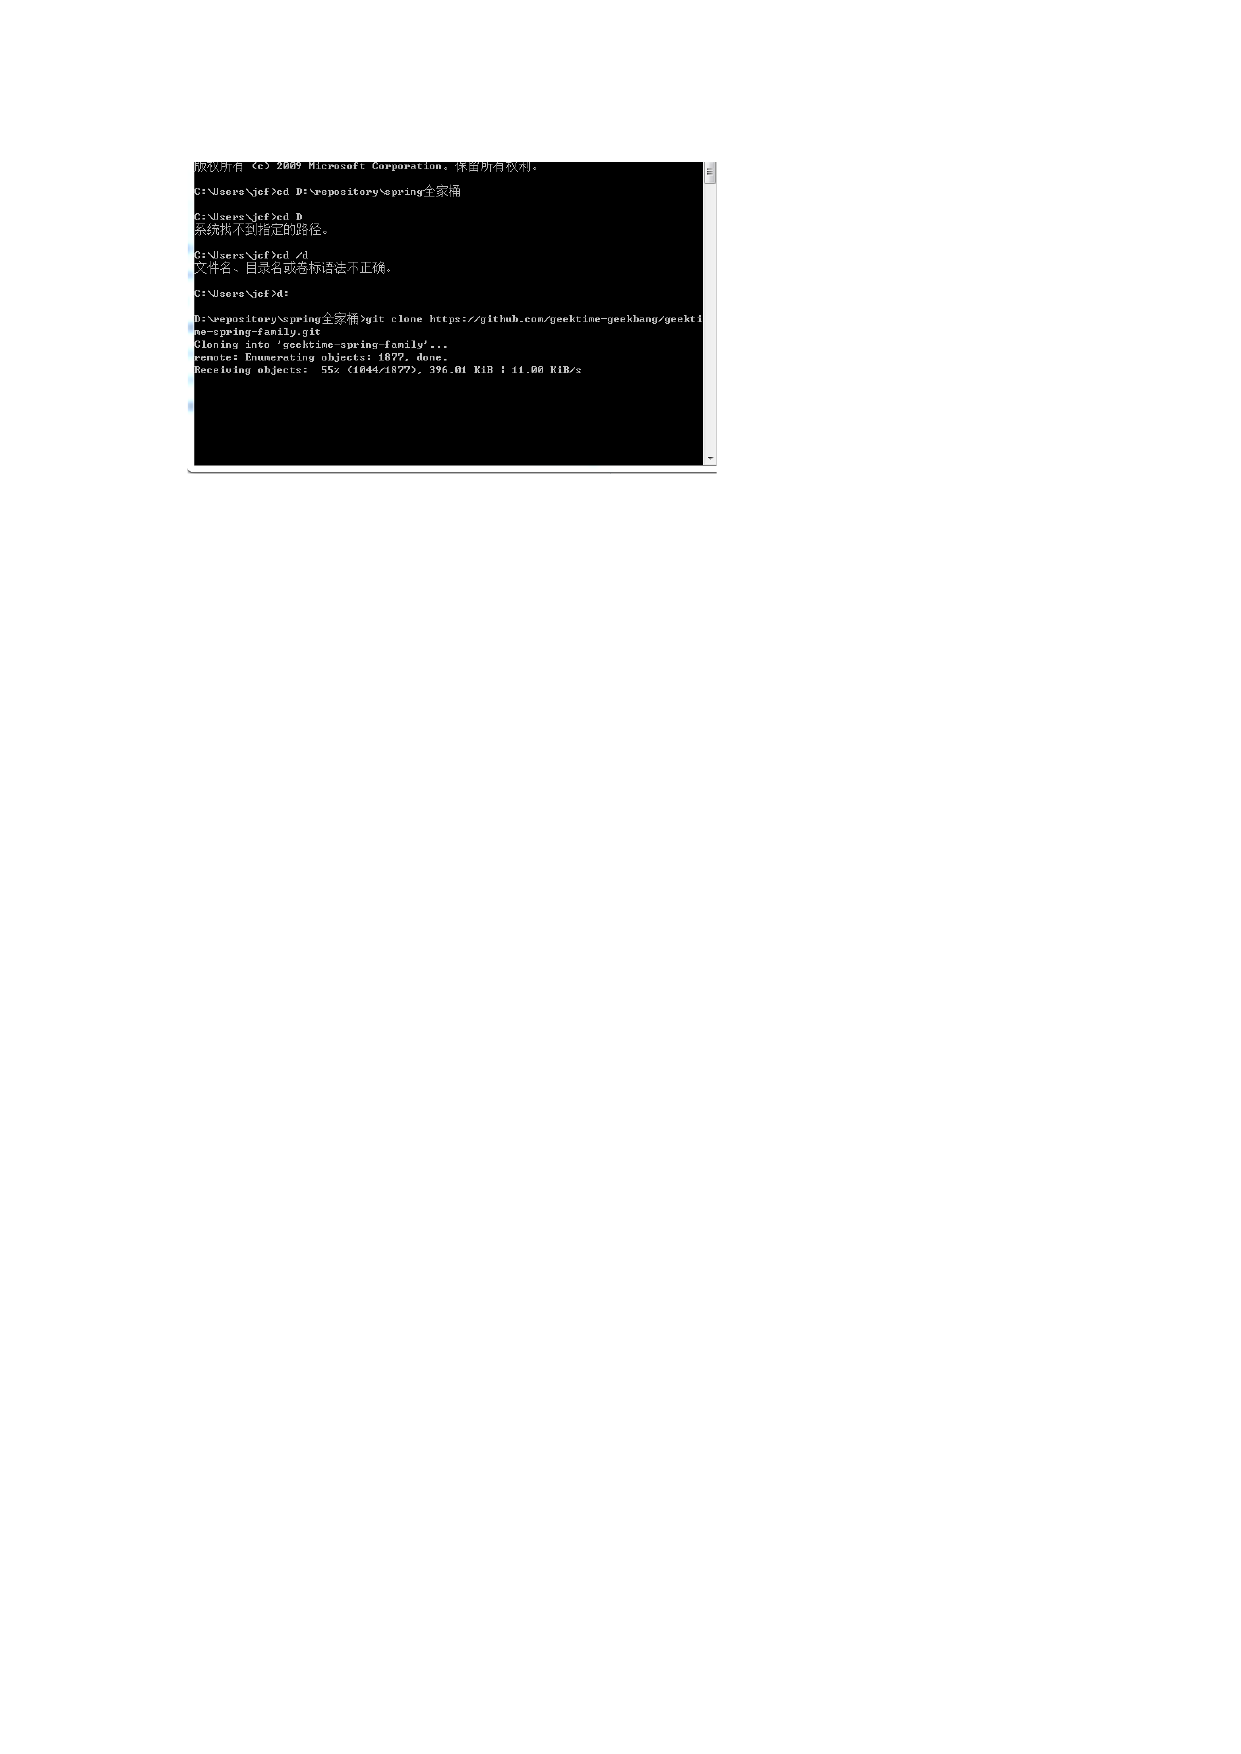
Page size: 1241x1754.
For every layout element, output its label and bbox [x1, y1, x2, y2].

picture [187, 162, 717, 474]
